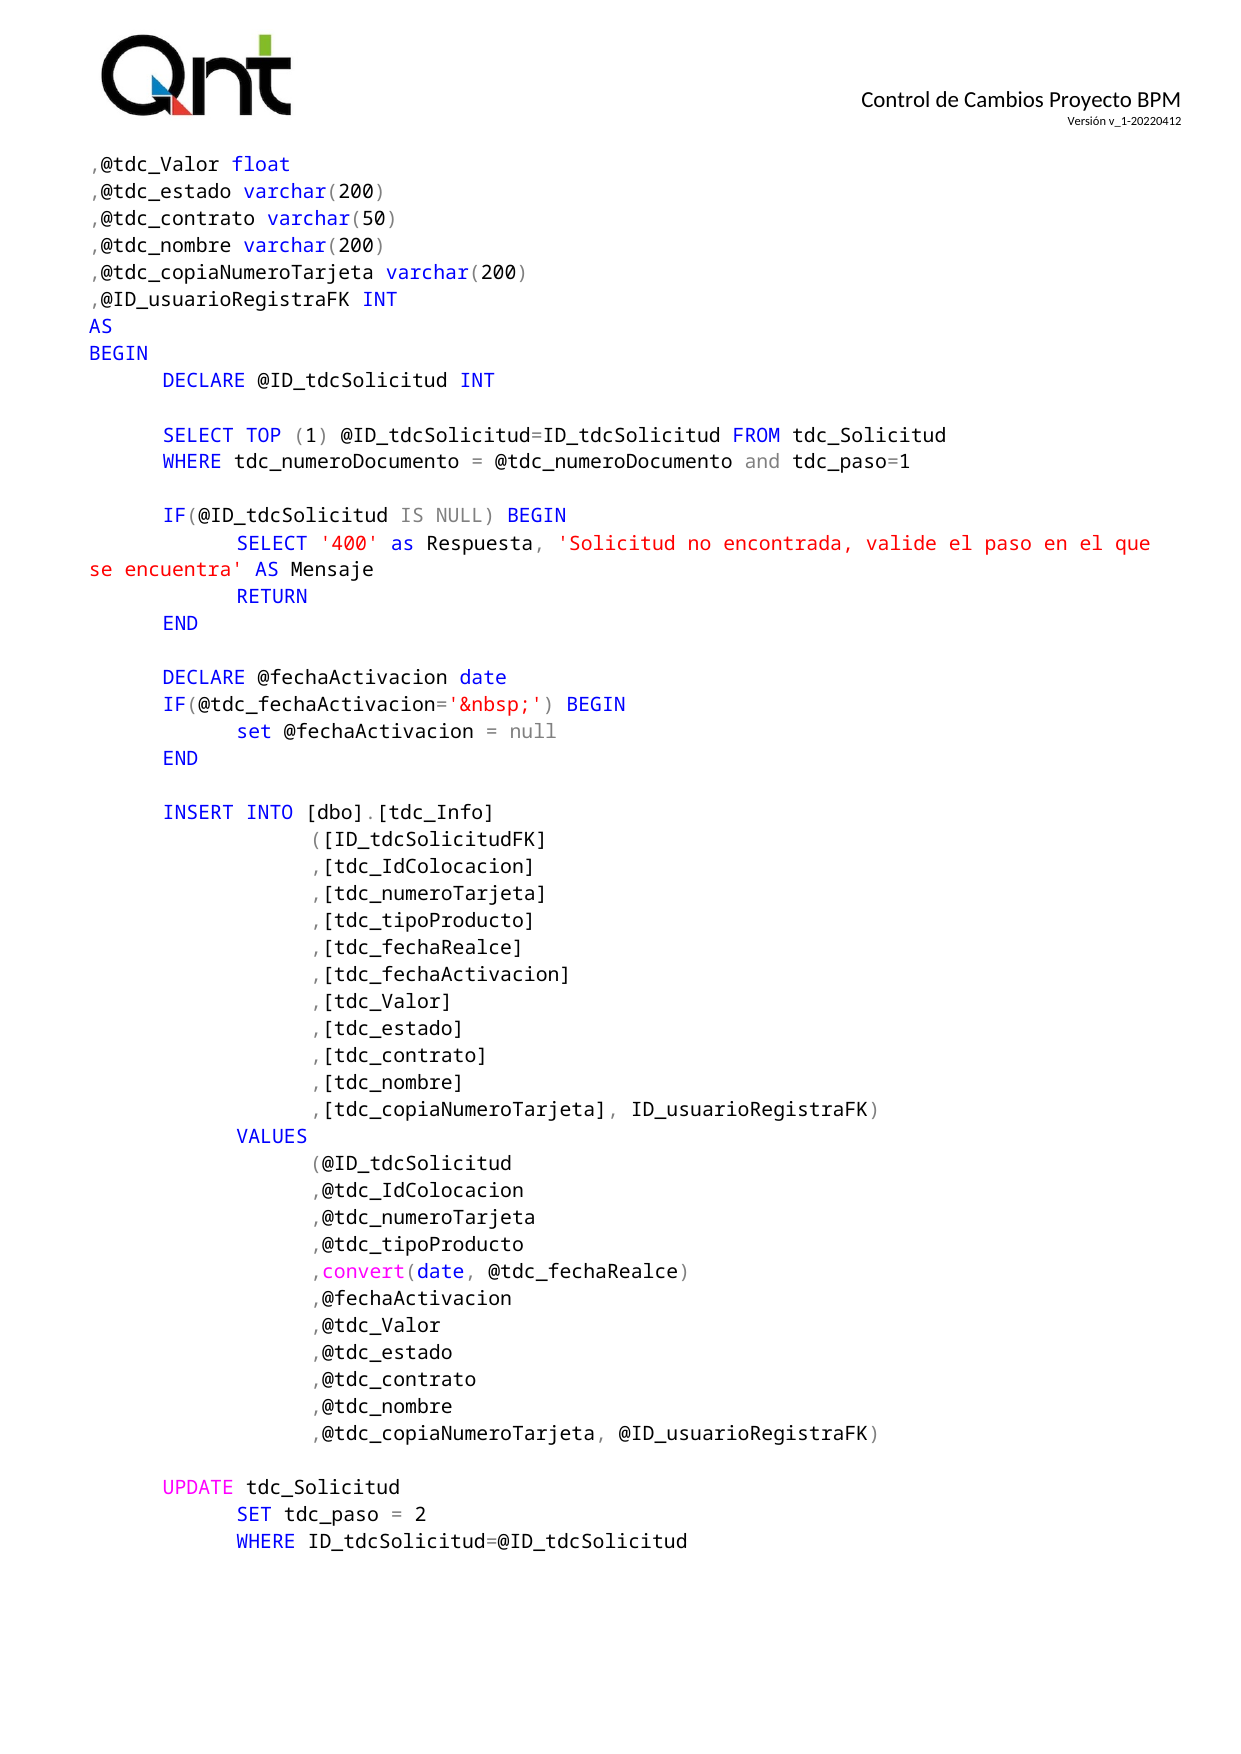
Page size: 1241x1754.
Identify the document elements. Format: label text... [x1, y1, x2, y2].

text ,[tdc_fechaActivacion] [89, 960, 1181, 987]
picture [88, 29, 310, 121]
text WHERE ID_tdcSolicitud=@ID_tdcSolicitud [89, 1527, 1181, 1554]
text ,@tdc_nombre varchar(200) [89, 231, 1181, 258]
text IF(@tdc_fechaActivacion='&nbsp;') BEGIN [89, 691, 1181, 718]
text ,@tdc_copiaNumeroTarjeta varchar(200) [89, 258, 1181, 285]
text WHERE tdc_numeroDocumento = @tdc_numeroDocumento and tdc_paso=1 [89, 448, 1181, 475]
text ,convert(date, @tdc_fechaRealce) [89, 1257, 1181, 1284]
text ([ID_tdcSolicitudFK] [89, 826, 1181, 852]
text ,[tdc_Valor] [89, 987, 1181, 1014]
text VALUES [89, 1122, 1181, 1149]
text SELECT '400' as Respuesta, 'Solicitud no encontrada, valide el paso en el que se encuentra' AS Mensaje [89, 529, 1181, 583]
text SELECT TOP (1) @ID_tdcSolicitud=ID_tdcSolicitud FROM tdc_Solicitud [89, 421, 1181, 448]
text BEGIN [89, 339, 1181, 366]
text ,@tdc_contrato varchar(50) [89, 204, 1181, 231]
text ,[tdc_tipoProducto] [89, 906, 1181, 933]
text ,@tdc_estado varchar(200) [89, 177, 1181, 204]
text SET tdc_paso = 2 [89, 1500, 1181, 1527]
text INSERT INTO [dbo].[tdc_Info] [89, 798, 1181, 826]
text ,[tdc_IdColocacion] [89, 852, 1181, 879]
text ,@tdc_contrato [89, 1365, 1181, 1392]
text ,[tdc_nombre] [89, 1068, 1181, 1095]
text ,@tdc_Valor [89, 1311, 1181, 1338]
text ,@tdc_numeroTarjeta [89, 1203, 1181, 1230]
text UPDATE tdc_Solicitud [89, 1473, 1181, 1500]
text ,[tdc_contrato] [89, 1041, 1181, 1068]
text ,[tdc_numeroTarjeta] [89, 879, 1181, 906]
text ,@tdc_tipoProducto [89, 1230, 1181, 1257]
text ,@tdc_Valor float [89, 150, 1181, 177]
text ,@tdc_IdColocacion [89, 1176, 1181, 1203]
text ,[tdc_estado] [89, 1014, 1181, 1041]
text DECLARE @fechaActivacion date [89, 664, 1181, 691]
text DECLARE @ID_tdcSolicitud INT [89, 366, 1181, 393]
text RETURN [89, 583, 1181, 610]
text (@ID_tdcSolicitud [89, 1149, 1181, 1176]
text set @fechaActivacion = null [89, 718, 1181, 744]
text ,@tdc_nombre [89, 1392, 1181, 1419]
text ,[tdc_copiaNumeroTarjeta], ID_usuarioRegistraFK) [89, 1095, 1181, 1122]
text IF(@ID_tdcSolicitud IS NULL) BEGIN [89, 502, 1181, 529]
text ,@tdc_copiaNumeroTarjeta, @ID_usuarioRegistraFK) [89, 1419, 1181, 1446]
text END [89, 610, 1181, 637]
text ,@fechaActivacion [89, 1284, 1181, 1311]
text AS [89, 312, 1181, 339]
text ,@ID_usuarioRegistraFK INT [89, 285, 1181, 312]
text END [89, 744, 1181, 772]
text ,@tdc_estado [89, 1338, 1181, 1365]
text ,[tdc_fechaRealce] [89, 933, 1181, 960]
